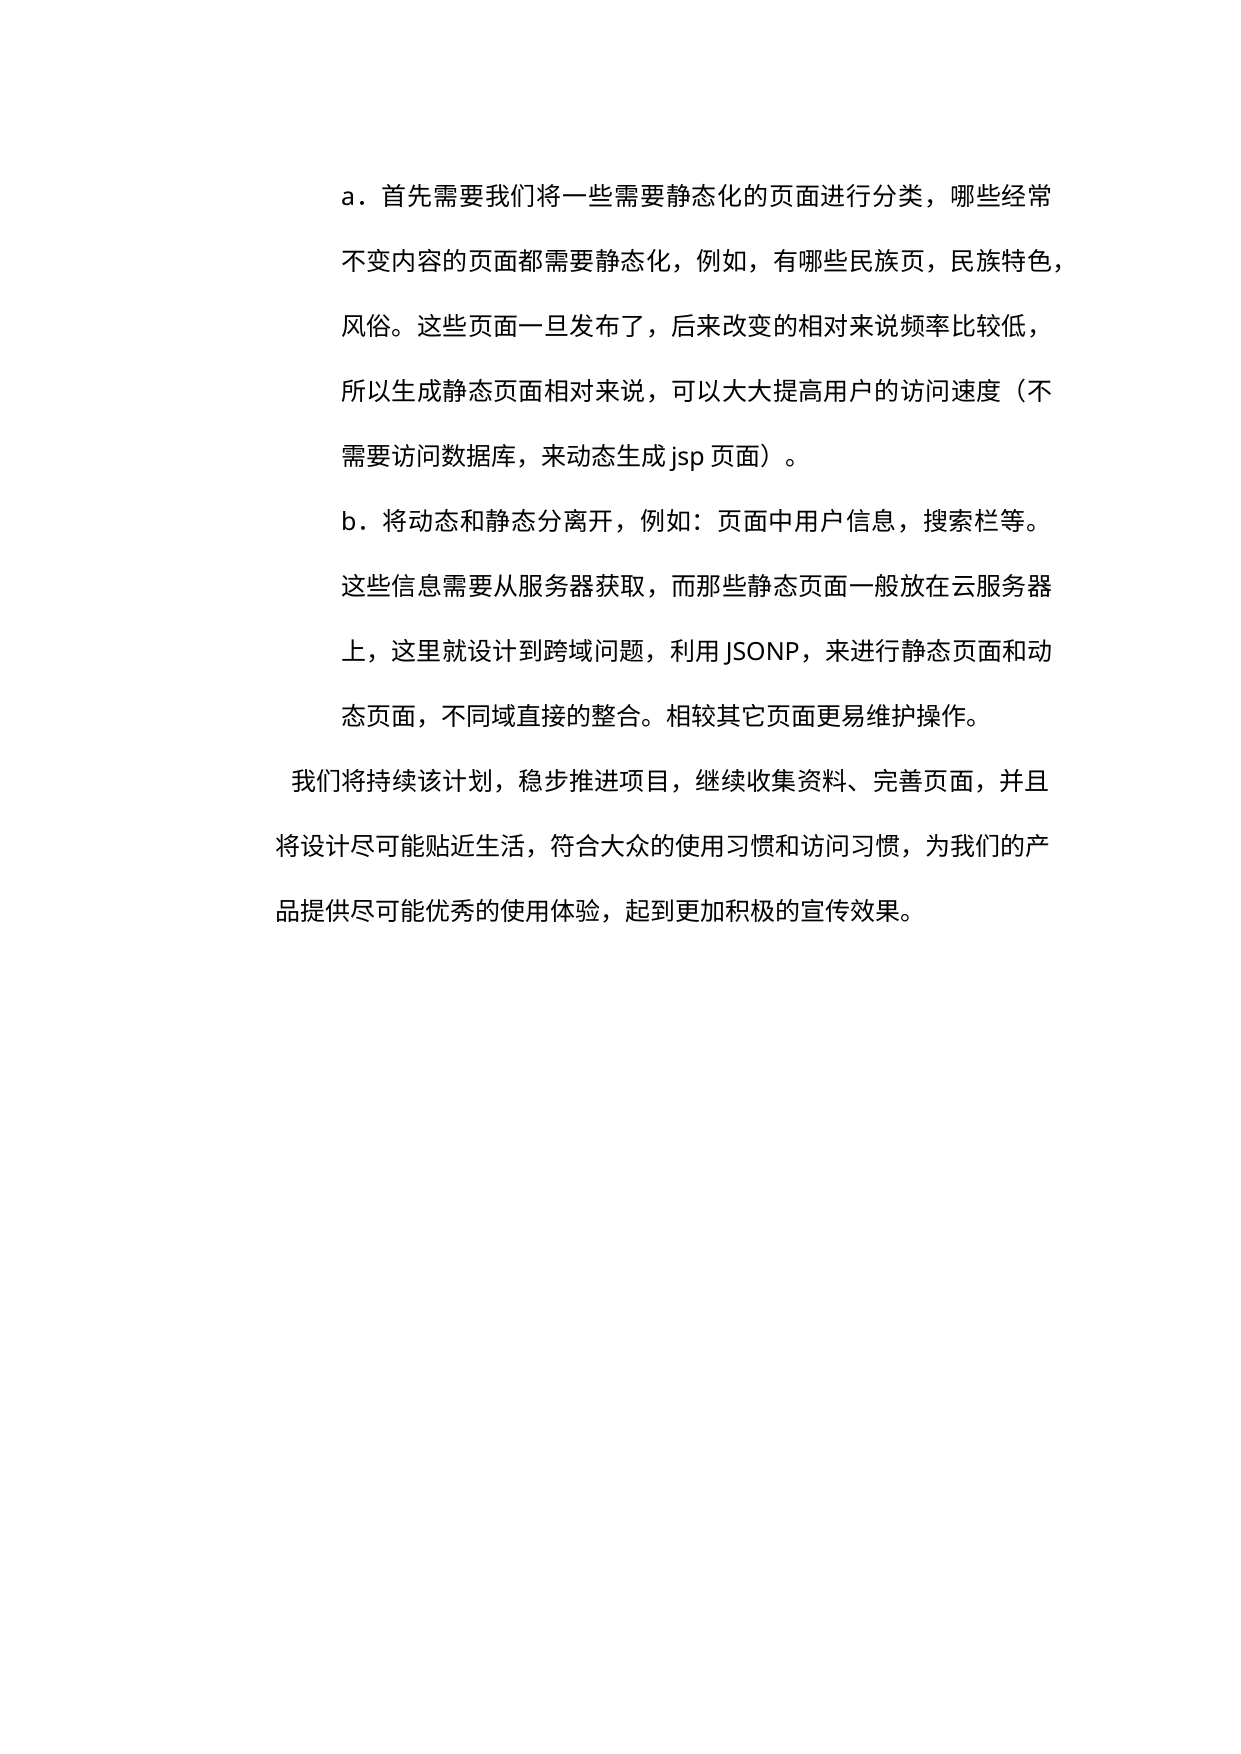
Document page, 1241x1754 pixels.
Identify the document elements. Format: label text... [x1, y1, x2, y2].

list 我们将持续该计划，稳步推进项目，继续收集资料、完善页面，并且将设计尽可能贴近生活，符合大众的使用习惯和访问习惯，为我们的产品提供尽可能优秀的使用体验，起到更加积极的宣传效果。 [275, 747, 1053, 942]
list a．首先需要我们将一些需要静态化的页面进行分类，哪些经常不变内容的页面都需要静态化，例如，有哪些民族页，民族特色，风俗。这些页面一旦发布了，后来改变的相对来说频率比较低，所以生成静态页面相对来说，可以大大提高用户的访问速度（不需要访问数据库，来动态生成jsp页面）。 [341, 162, 1053, 487]
list b．将动态和静态分离开，例如：页面中用户信息，搜索栏等。这些信息需要从服务器获取，而那些静态页面一般放在云服务器上，这里就设计到跨域问题，利用JSONP，来进行静态页面和动态页面，不同域直接的整合。相较其它页面更易维护操作。 [341, 487, 1053, 747]
